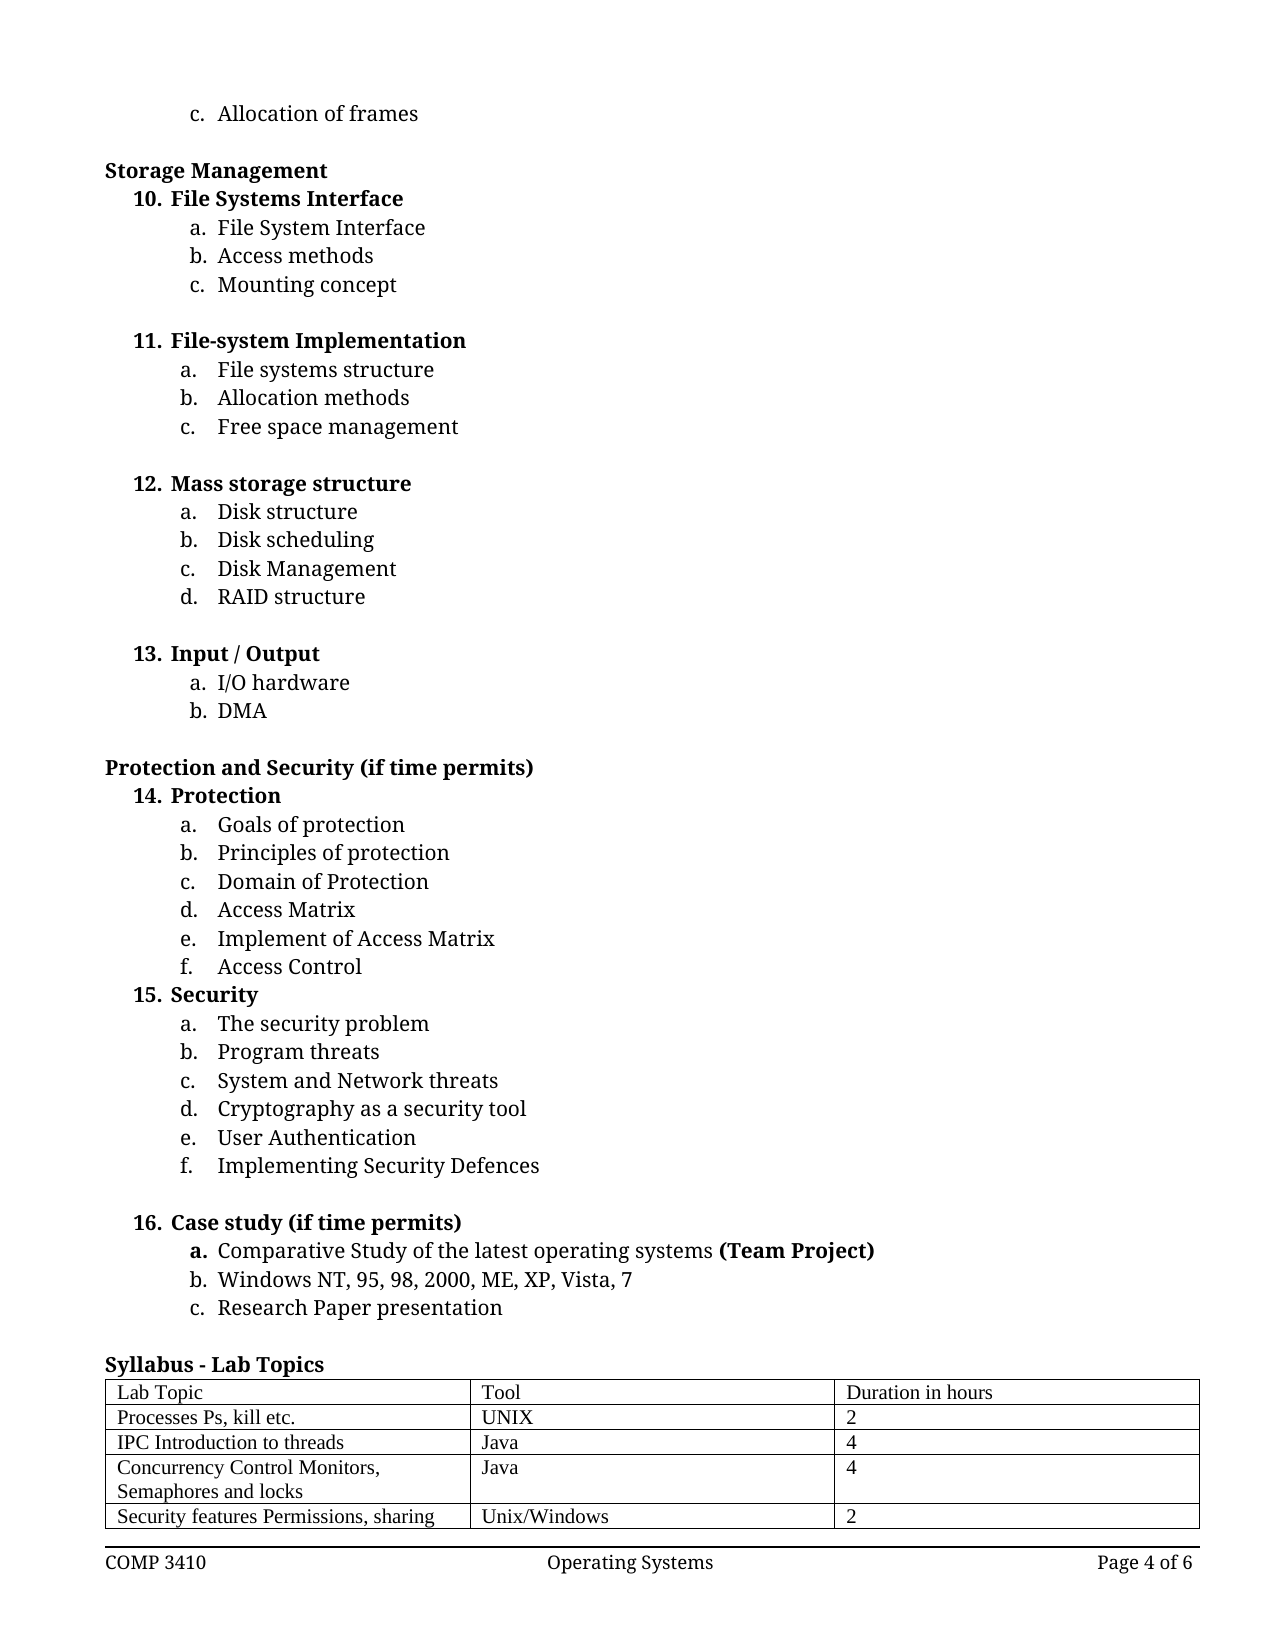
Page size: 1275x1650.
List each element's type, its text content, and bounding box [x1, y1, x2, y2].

list Allocation of frames [189, 99, 1200, 127]
table_cell 2 [835, 1405, 1199, 1429]
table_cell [106, 1504, 470, 1528]
list Implementing Security Defences [180, 1151, 1200, 1180]
list Access methods [189, 241, 1200, 270]
list Comparative Study of the latest operating systems (Team Project) [189, 1237, 1200, 1265]
list Access Matrix [180, 895, 1200, 924]
table_cell 2 [835, 1504, 1199, 1528]
list Mounting concept [189, 270, 1200, 298]
list Disk Management [180, 554, 1200, 582]
text Storage Management [105, 156, 1200, 184]
table_cell Java [471, 1455, 834, 1503]
list Allocation methods [180, 383, 1200, 412]
list File System Interface [189, 213, 1200, 241]
table_cell Java [471, 1430, 834, 1454]
table_cell Unix/Windows [471, 1504, 834, 1528]
list Principles of protection [180, 838, 1200, 867]
table_cell Concurrency Control Monitors, Semaphores and locks [106, 1455, 470, 1503]
list The security problem [180, 1009, 1200, 1037]
list Program threats [180, 1037, 1200, 1066]
list File systems structure [180, 355, 1200, 383]
list DMA [189, 696, 1200, 725]
list Free space management [180, 412, 1200, 440]
table_cell 4 [835, 1455, 1199, 1503]
list Implement of Access Matrix [180, 924, 1200, 952]
list Disk scheduling [180, 526, 1200, 554]
table_cell UNIX [471, 1405, 834, 1429]
table_cell Processes Ps, kill etc. [106, 1405, 470, 1429]
list Goals of protection [180, 810, 1200, 838]
text Protection and Security (if time permits) [105, 753, 1200, 782]
list Windows NT, 95, 98, 2000, ME, XP, Vista, 7 [189, 1265, 1200, 1293]
list Domain of Protection [180, 867, 1200, 895]
list File-system Implementation [133, 327, 1200, 355]
list Input / Output [133, 639, 1200, 668]
table_header Tool [471, 1380, 834, 1404]
list RAID structure [180, 582, 1200, 611]
list I/O hardware [189, 668, 1200, 696]
list Access Control [180, 952, 1200, 981]
list Protection [133, 782, 1200, 810]
text Syllabus - Lab Topics [105, 1350, 1200, 1379]
list System and Network threats [180, 1066, 1200, 1094]
list Research Paper presentation [189, 1293, 1200, 1322]
table_cell IPC Introduction to threads [106, 1430, 470, 1454]
table_cell 4 [835, 1430, 1199, 1454]
list User Authentication [180, 1123, 1200, 1151]
list Security [133, 981, 1200, 1009]
table_header Duration in hours [835, 1380, 1199, 1404]
table_header Lab Topic [106, 1380, 470, 1404]
list File Systems Interface [133, 184, 1200, 213]
list Mass storage structure [133, 469, 1200, 497]
list Cryptography as a security tool [180, 1094, 1200, 1123]
list Case study (if time permits) [133, 1208, 1200, 1237]
list Disk structure [180, 497, 1200, 526]
